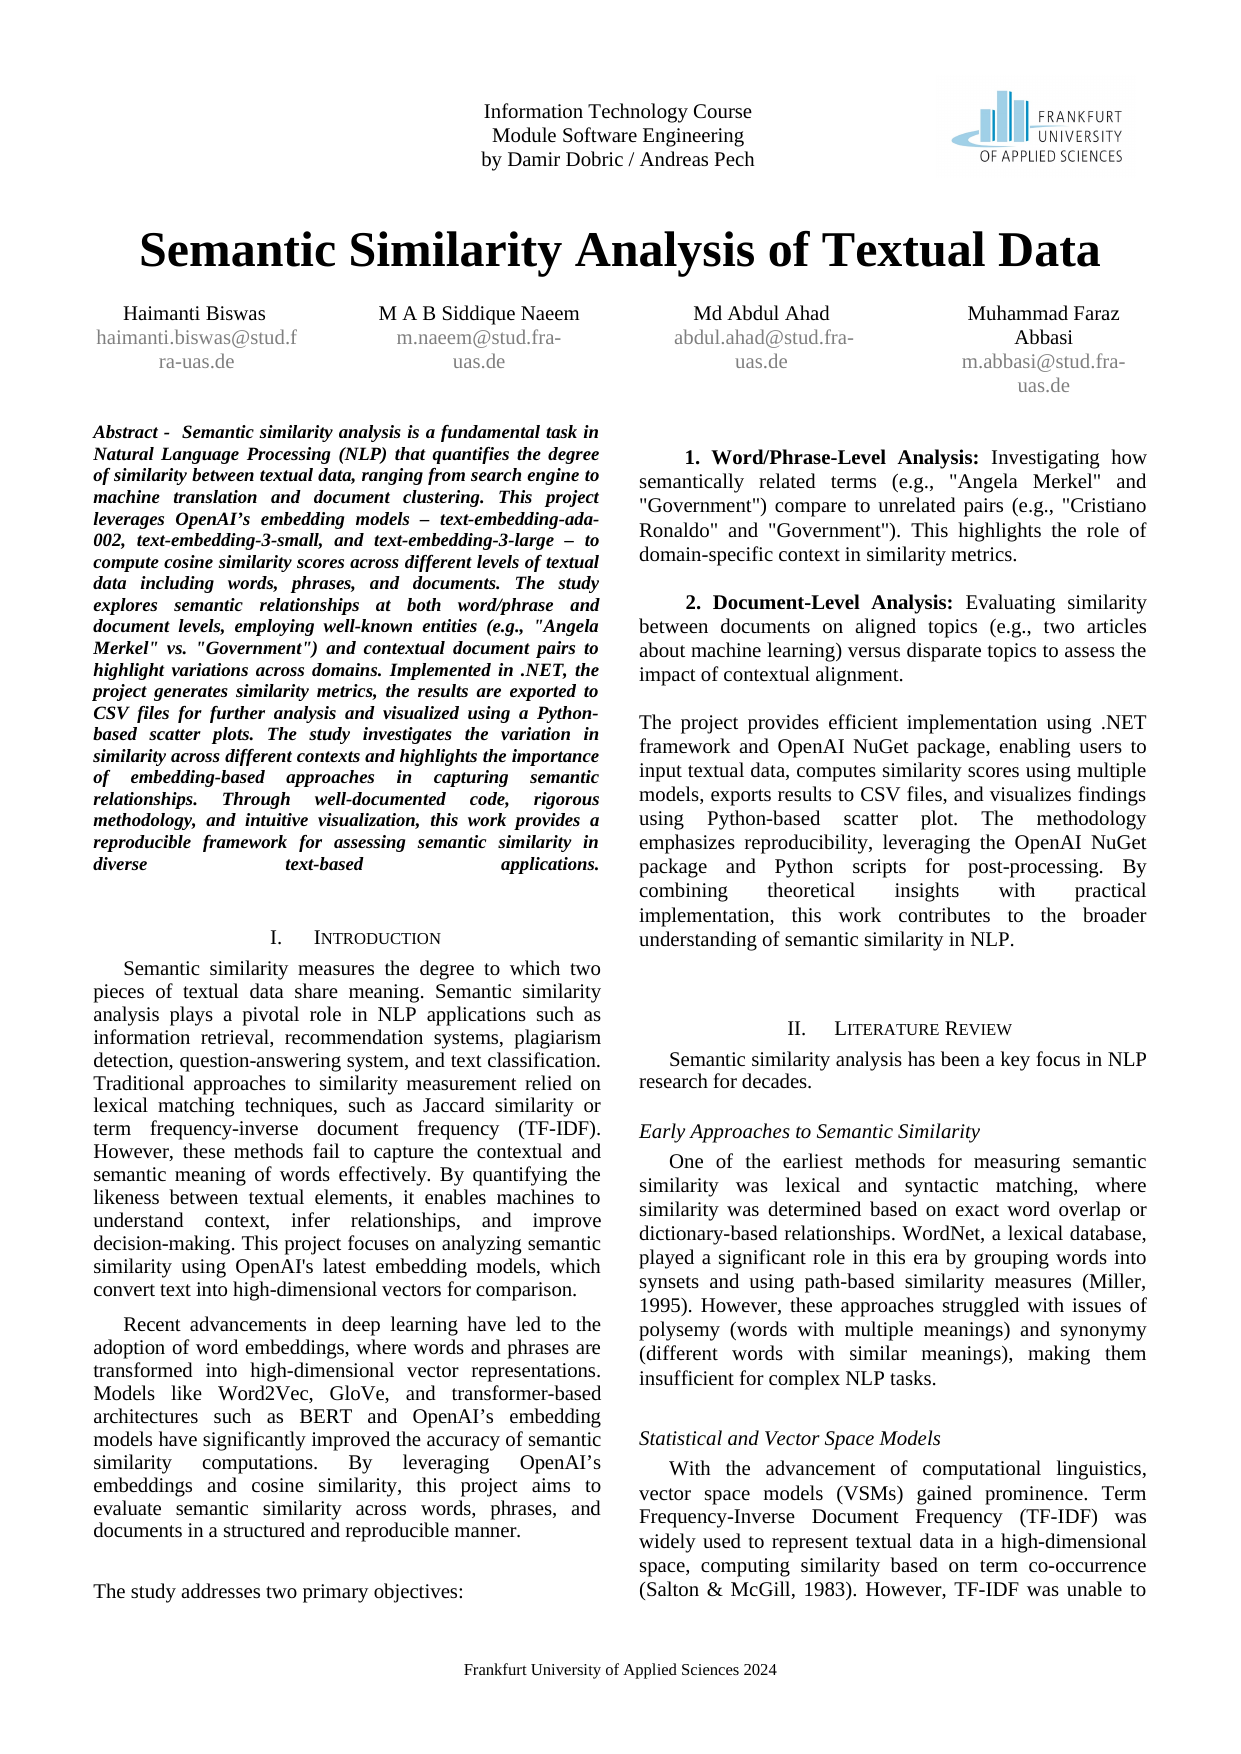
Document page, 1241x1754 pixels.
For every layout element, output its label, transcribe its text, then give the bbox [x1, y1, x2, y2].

subtitle Early Approaches to Semantic Similarity [639, 1118, 1147, 1143]
subtitle Literature Review [639, 1015, 1147, 1039]
text The project provides efficient implementation using .NET framework and OpenAI NuGet package, enabling users to input textual data, computes similarity scores using multiple models, exports results to CSV files, and visualizes findings using Python-based scatter plot. The methodology emphasizes reproducibility, leveraging the OpenAI NuGet package and Python scripts for post-processing. By combining theoretical insights with practical implementation, this work contributes to the broader understanding of semantic similarity in NLP. [639, 710, 1147, 951]
text Md Abdul Ahad abdul.ahad@stud.fra-uas.de [658, 301, 865, 373]
text The study addresses two primary objectives: [93, 1579, 601, 1603]
text Semantic Similarity Analysis of Textual Data [93, 219, 1147, 301]
subtitle Statistical and Vector Space Models [639, 1426, 1147, 1450]
text M A B Siddique Naeem [375, 301, 583, 325]
text Abstract - Semantic similarity analysis is a fundamental task in Natural Language Processing (NLP) that quantifies the degree of similarity between textual data, ranging from search engine to machine translation and document clustering. This project leverages OpenAI’s embedding models – text-embedding-ada-002, text-embedding-3-small, and text-embedding-3-large – to compute cosine similarity scores across different levels of textual data including words, phrases, and documents. The study explores semantic relationships at both word/phrase and document levels, employing well-known entities (e.g., "Angela Merkel" vs. "Government") and contextual document pairs to highlight variations across domains. Implemented in .NET, the project generates similarity metrics, the results are exported to CSV files for further analysis and visualized using a Python-based scatter plots. The study investigates the variation in similarity across different contexts and highlights the importance of embedding-based approaches in capturing semantic relationships. Through well-documented code, rigorous methodology, and intuitive visualization, this work provides a reproducible framework for assessing semantic similarity in diverse text-based applications. [93, 421, 601, 896]
text m.naeem@stud.fra-uas.de [375, 325, 583, 373]
text Recent advancements in deep learning have led to the adoption of word embeddings, where words and phrases are transformed into high-dimensional vector representations. Models like Word2Vec, GloVe, and transformer-based architectures such as BERT and OpenAI’s embedding models have significantly improved the accuracy of semantic similarity computations. By leveraging OpenAI’s embeddings and cosine similarity, this project aims to evaluate semantic similarity across words, phrases, and documents in a structured and reproducible manner. [93, 1313, 601, 1542]
text Haimanti Biswas haimanti.biswas@stud.fra-uas.de [93, 301, 300, 373]
text 2. Document-Level Analysis: Evaluating similarity between documents on aligned topics (e.g., two articles about machine learning) versus disparate topics to assess the impact of contextual alignment. [639, 590, 1147, 686]
text 1. Word/Phrase-Level Analysis: Investigating how semantically related terms (e.g., "Angela Merkel" and "Government") compare to unrelated pairs (e.g., "Cristiano Ronaldo" and "Government"). This highlights the role of domain-specific context in similarity metrics. [639, 445, 1147, 566]
text Semantic similarity analysis has been a key focus in NLP research for decades. [639, 1048, 1147, 1093]
subtitle Introduction [93, 925, 601, 949]
text Muhammad Faraz Abbasi m.abbasi@stud.fra-uas.de [940, 301, 1147, 397]
picture [936, 75, 1137, 178]
text Semantic similarity measures the degree to which two pieces of textual data share meaning. Semantic similarity analysis plays a pivotal role in NLP applications such as information retrieval, recommendation systems, plagiarism detection, question-answering system, and text classification. Traditional approaches to similarity measurement relied on lexical matching techniques, such as Jaccard similarity or term frequency-inverse document frequency (TF-IDF). However, these methods fail to capture the contextual and semantic meaning of words effectively. By quantifying the likeness between textual elements, it enables machines to understand context, infer relationships, and improve decision-making. This project focuses on analyzing semantic similarity using OpenAI's latest embedding models, which convert text into high-dimensional vectors for comparison. [93, 957, 601, 1301]
